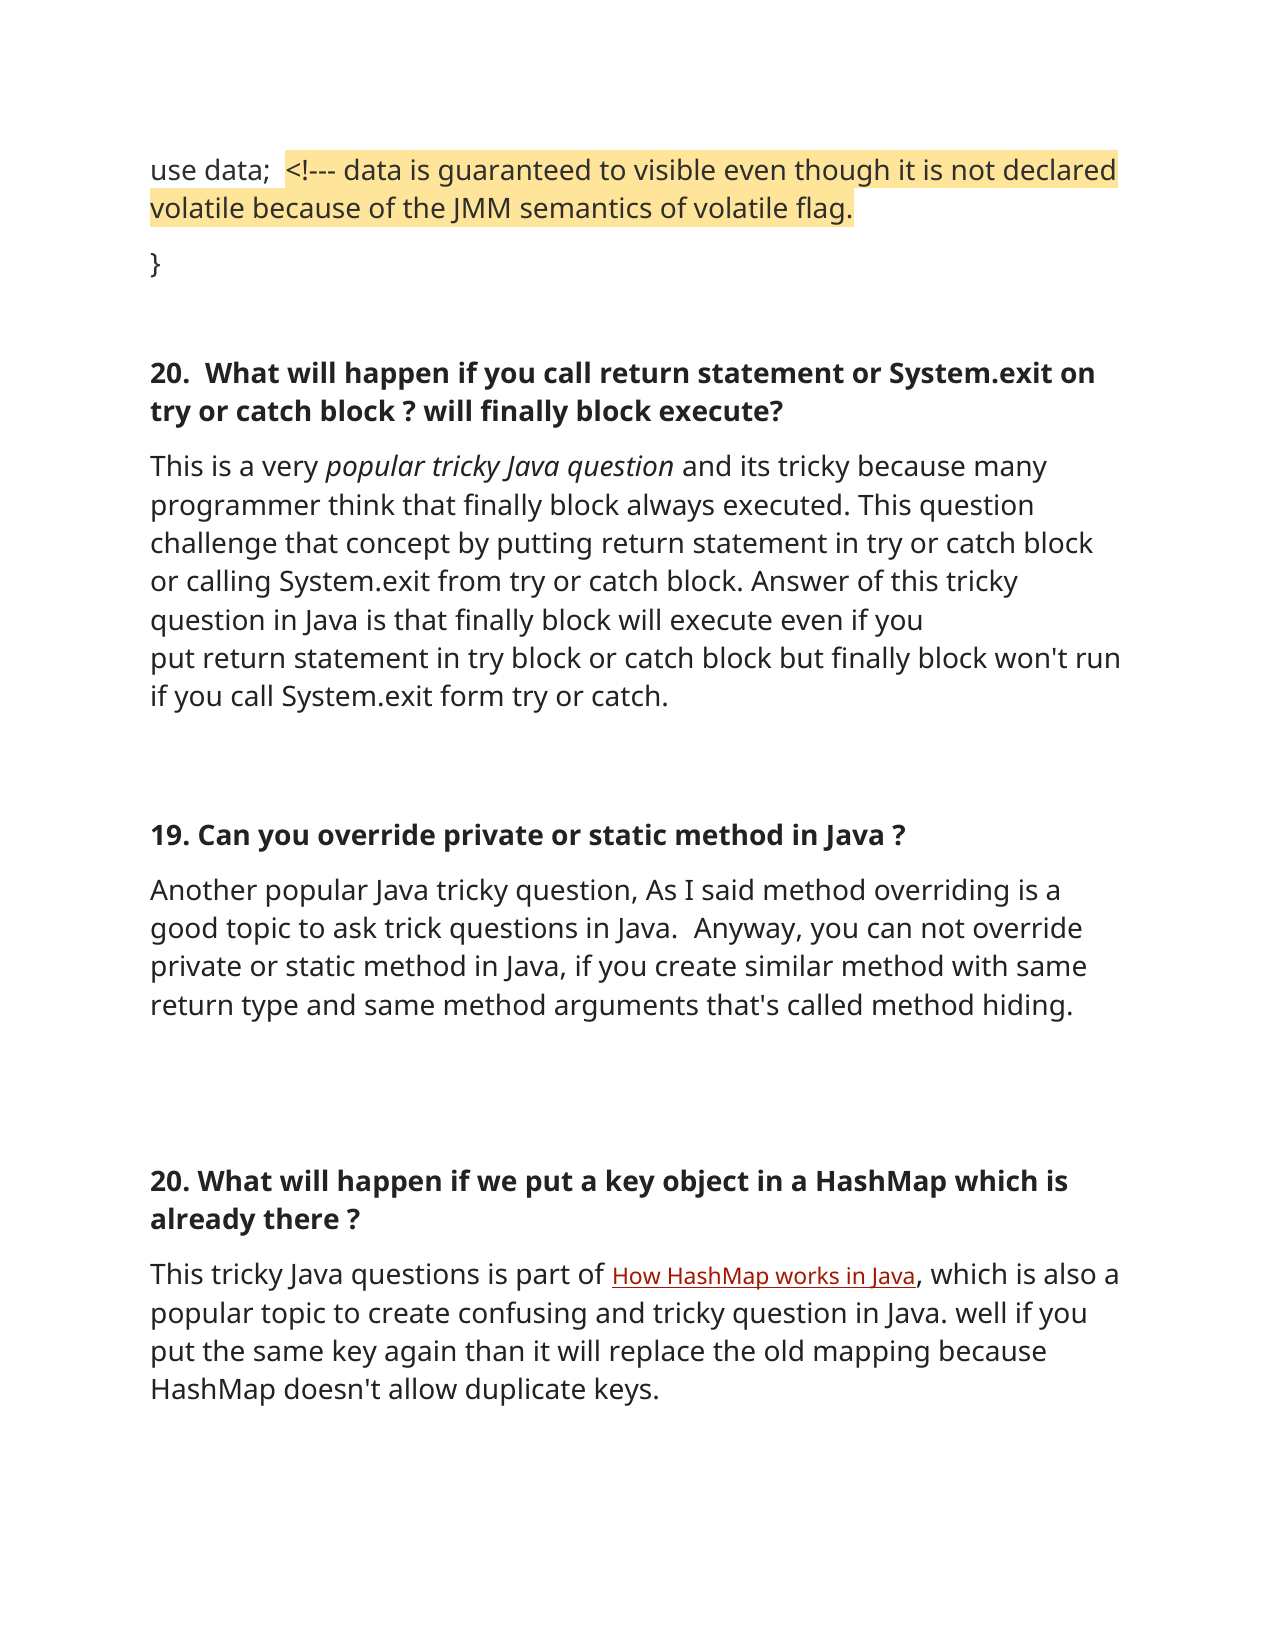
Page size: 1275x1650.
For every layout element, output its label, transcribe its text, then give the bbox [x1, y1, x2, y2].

text This tricky Java questions is part of How HashMap works in Java, which is also a popular topic to create confusing and tricky question in Java. well if you put the same key again than it will replace the old mapping because HashMap doesn't allow duplicate keys. [150, 1254, 1125, 1408]
text 19. Can you override private or static method in Java ? [150, 815, 1125, 853]
text use data; <!--- data is guaranteed to visible even though it is not declared volatile because of the JMM semantics of volatile flag. [854, 150, 1125, 227]
text } [150, 243, 1125, 282]
text Another popular Java tricky question, As I said method overriding is a good topic to ask trick questions in Java. Anyway, you can not override private or static method in Java, if you create similar method with same return type and same method arguments that's called method hiding. [150, 870, 1125, 1089]
text 20. What will happen if you call return statement or System.exit on try or catch block ? will finally block execute? [150, 353, 1125, 430]
text This is a very popular tricky Java question and its tricky because many programmer think that finally block always executed. This question challenge that concept by putting return statement in try or catch block or calling System.exit from try or catch block. Answer of this tricky question in Java is that finally block will execute even if you put return statement in try block or catch block but finally block won't run if you call System.exit form try or catch. [150, 447, 1125, 715]
text 20. What will happen if we put a key object in a HashMap which is already there ? [150, 1161, 1125, 1238]
